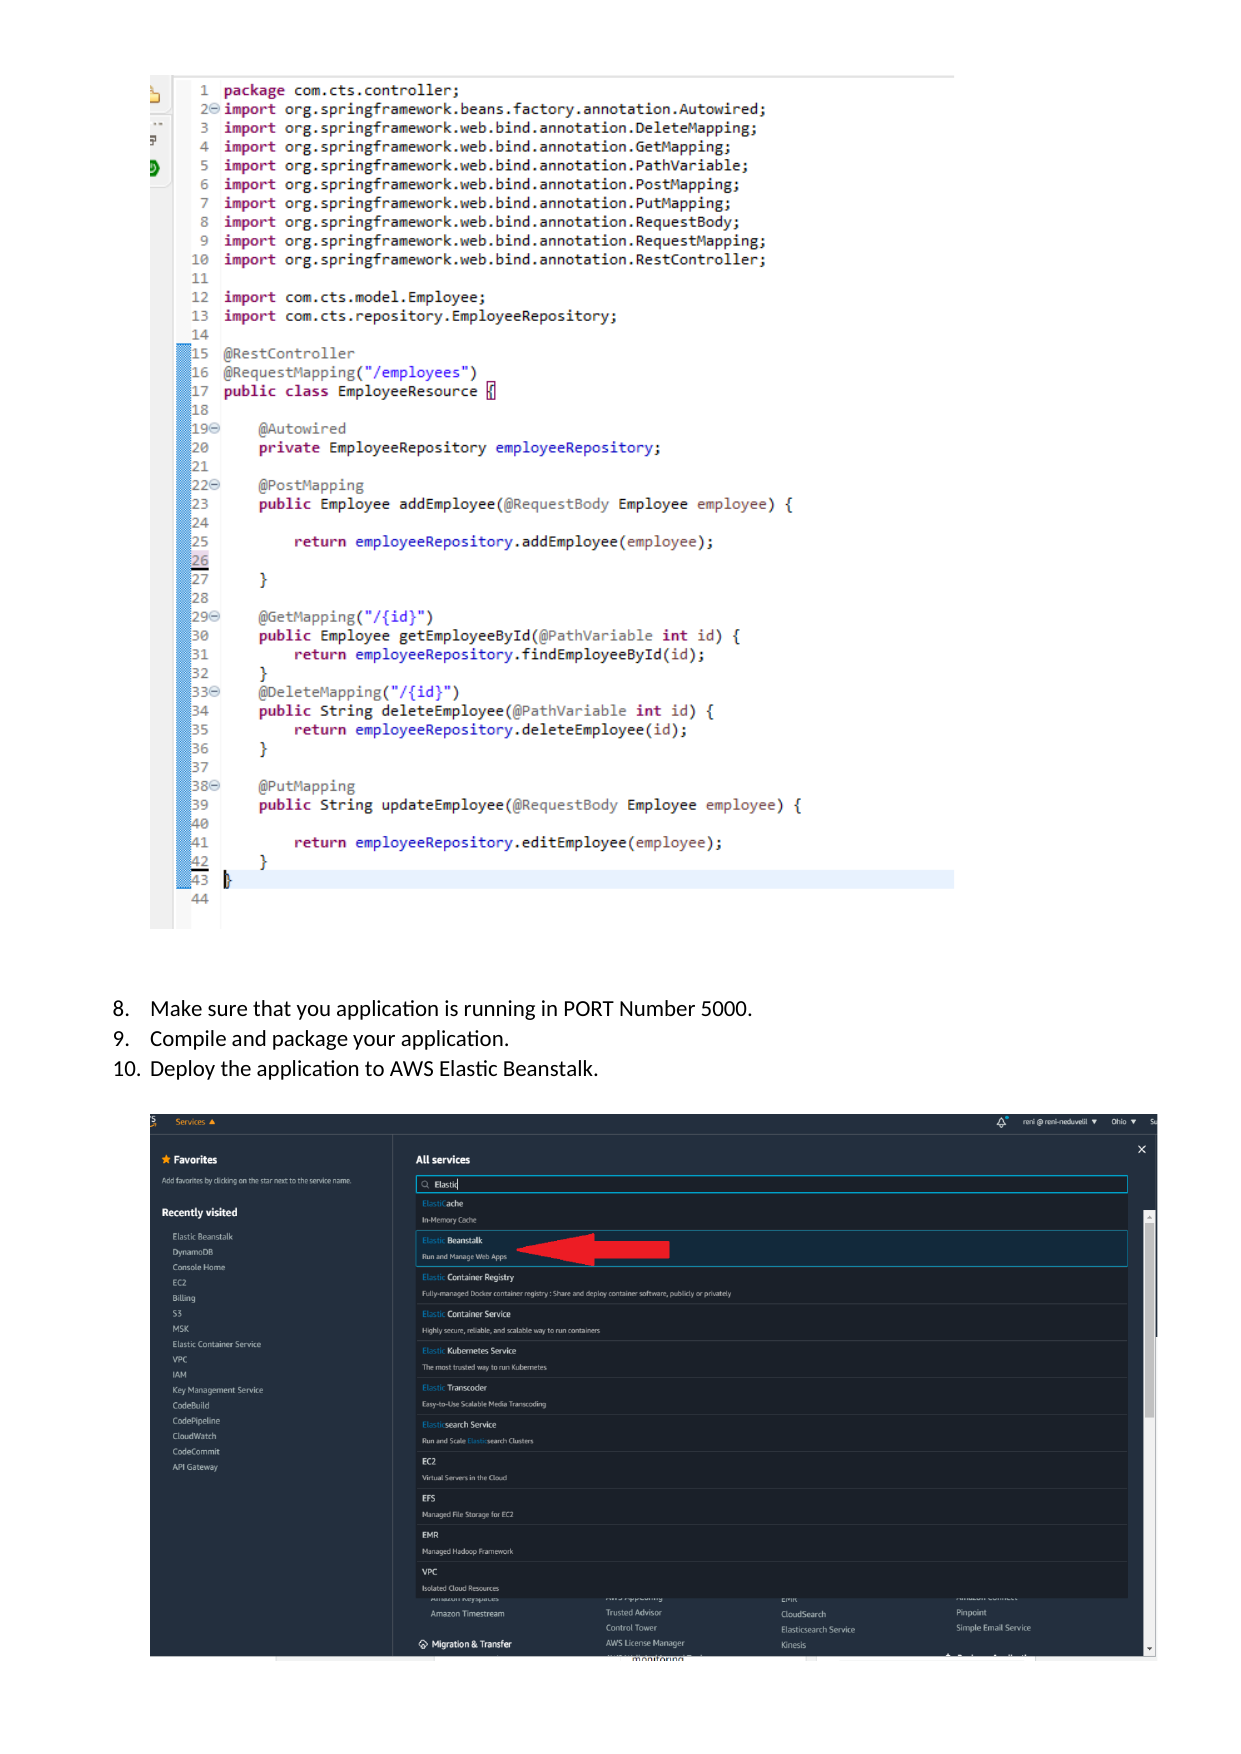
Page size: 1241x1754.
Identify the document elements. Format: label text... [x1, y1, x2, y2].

picture [150, 1114, 1158, 1661]
list Make sure that you application is running in PORT Number 5000. [112, 994, 1165, 1022]
list Deploy the application to AWS Elastic Beanstalk. [112, 1054, 1165, 1082]
picture [150, 75, 955, 929]
list Compile and package your application. [112, 1024, 1165, 1052]
